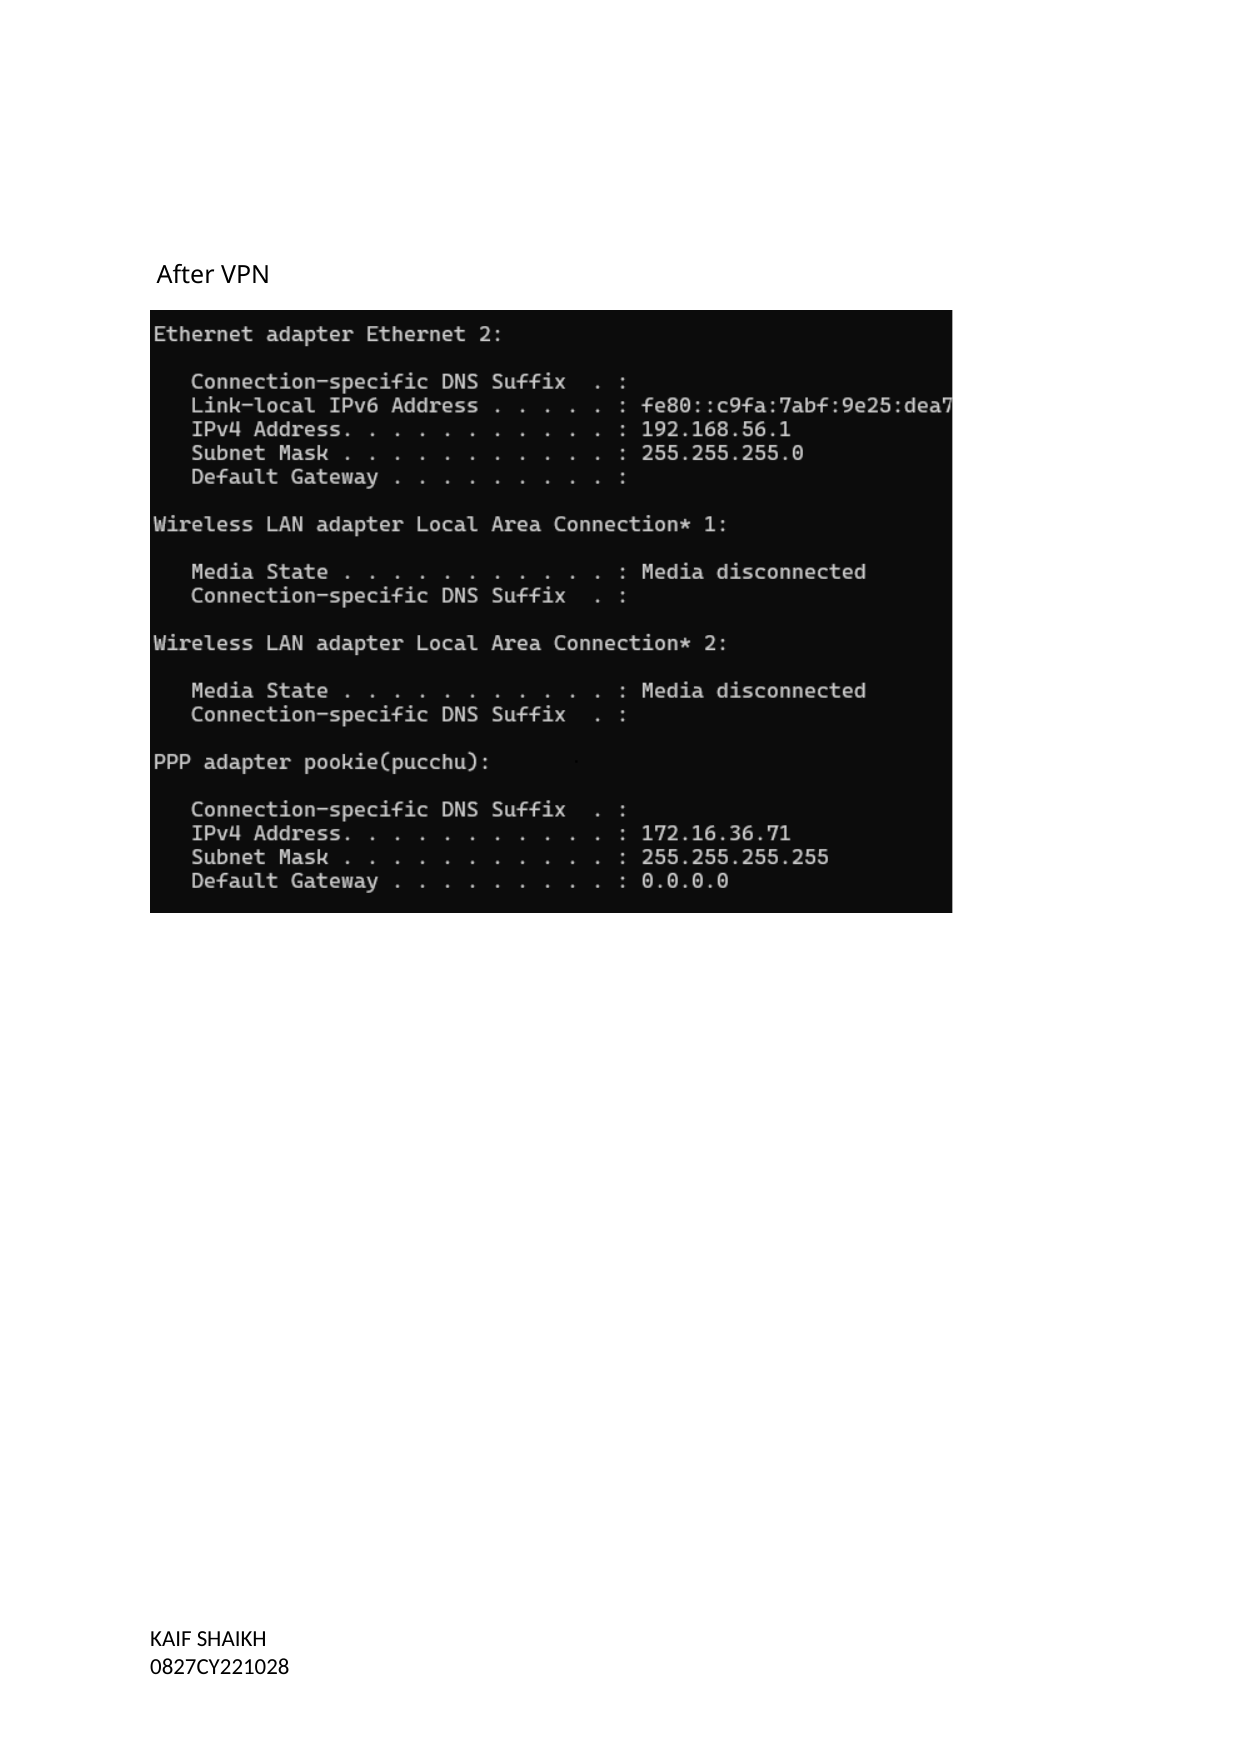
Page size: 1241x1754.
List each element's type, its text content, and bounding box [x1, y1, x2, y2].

picture [150, 310, 953, 913]
text After VPN [150, 257, 1090, 291]
